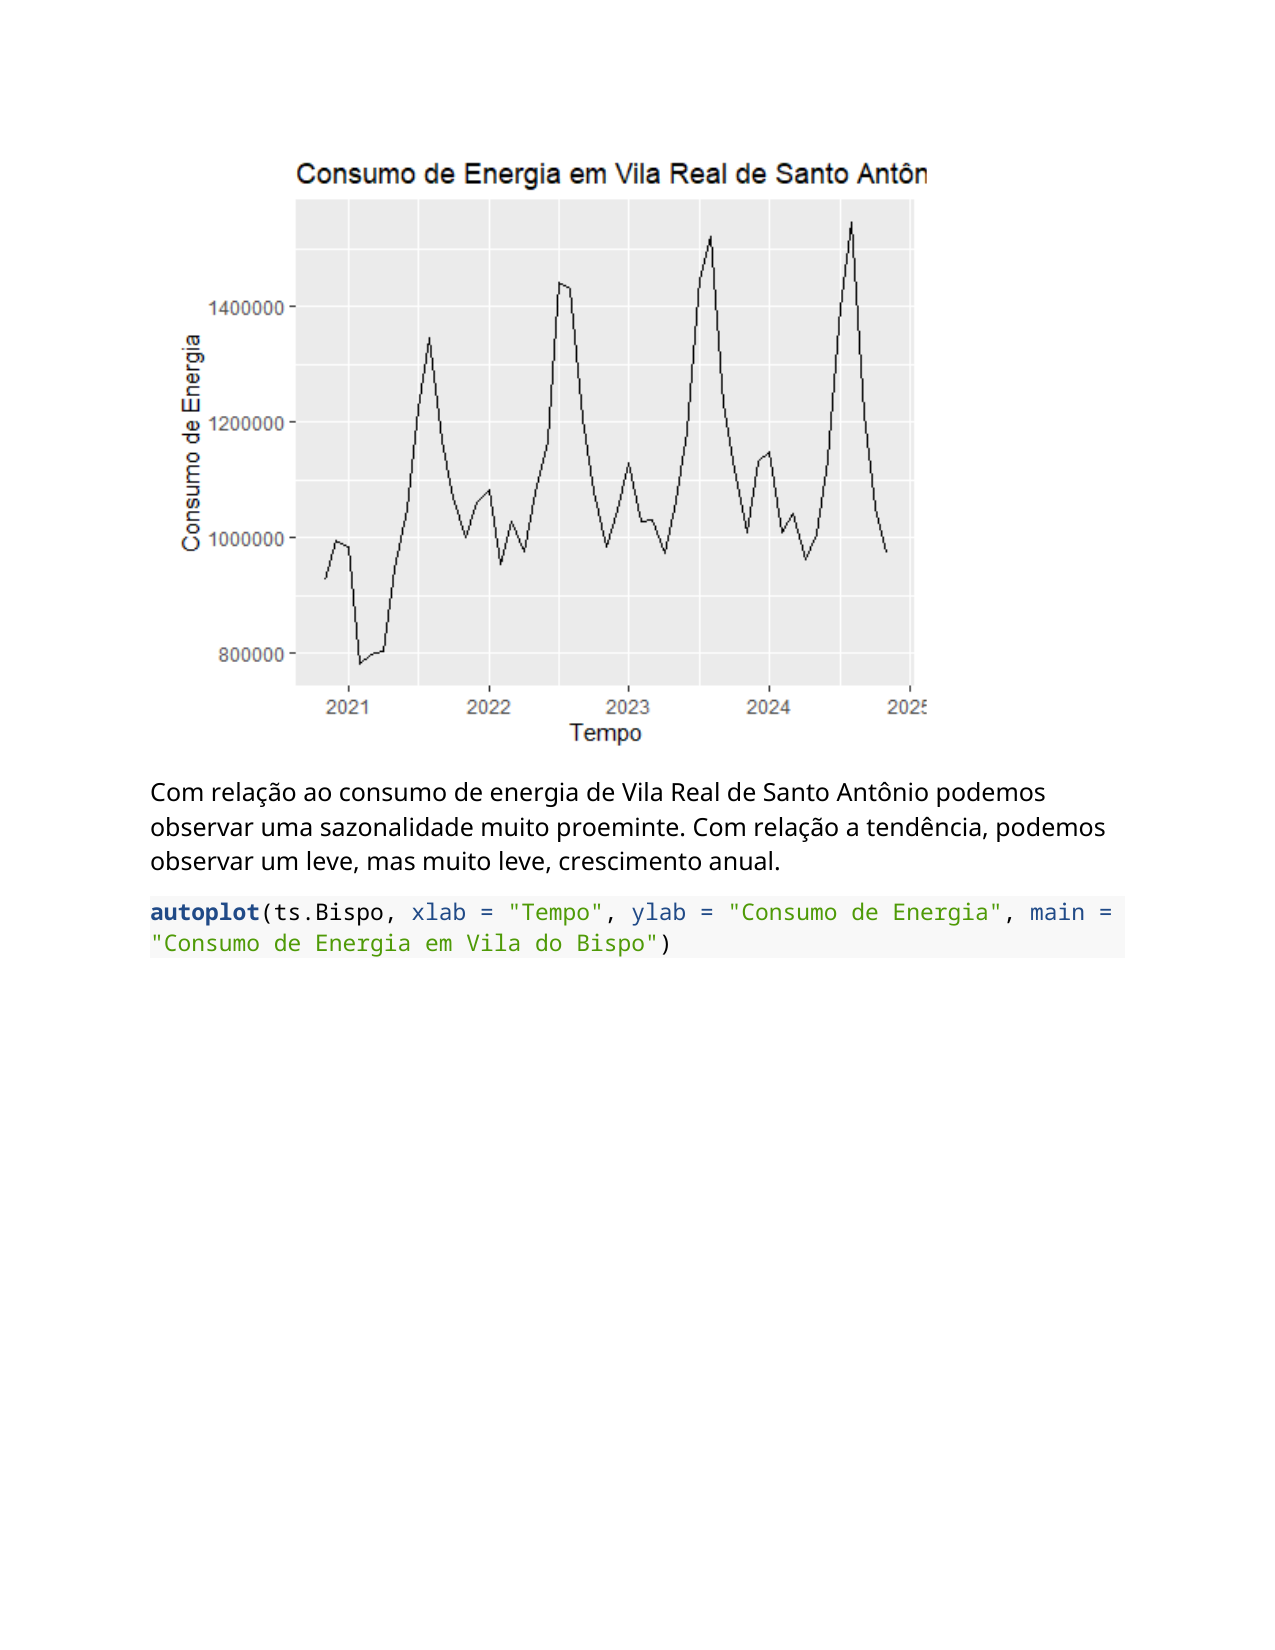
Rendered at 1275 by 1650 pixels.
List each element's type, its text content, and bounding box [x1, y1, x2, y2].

text Com relação ao consumo de energia de Vila Real de Santo Antônio podemos observar uma sazonalidade muito proeminte. Com relação a tendência, podemos observar um leve, mas muito leve, crescimento anual. [150, 775, 1125, 877]
picture [168, 150, 927, 757]
text autoplot(ts.Bispo, xlab = "Tempo", ylab = "Consumo de Energia", main = "Consumo de Energia em Vila do Bispo") [672, 896, 1125, 958]
